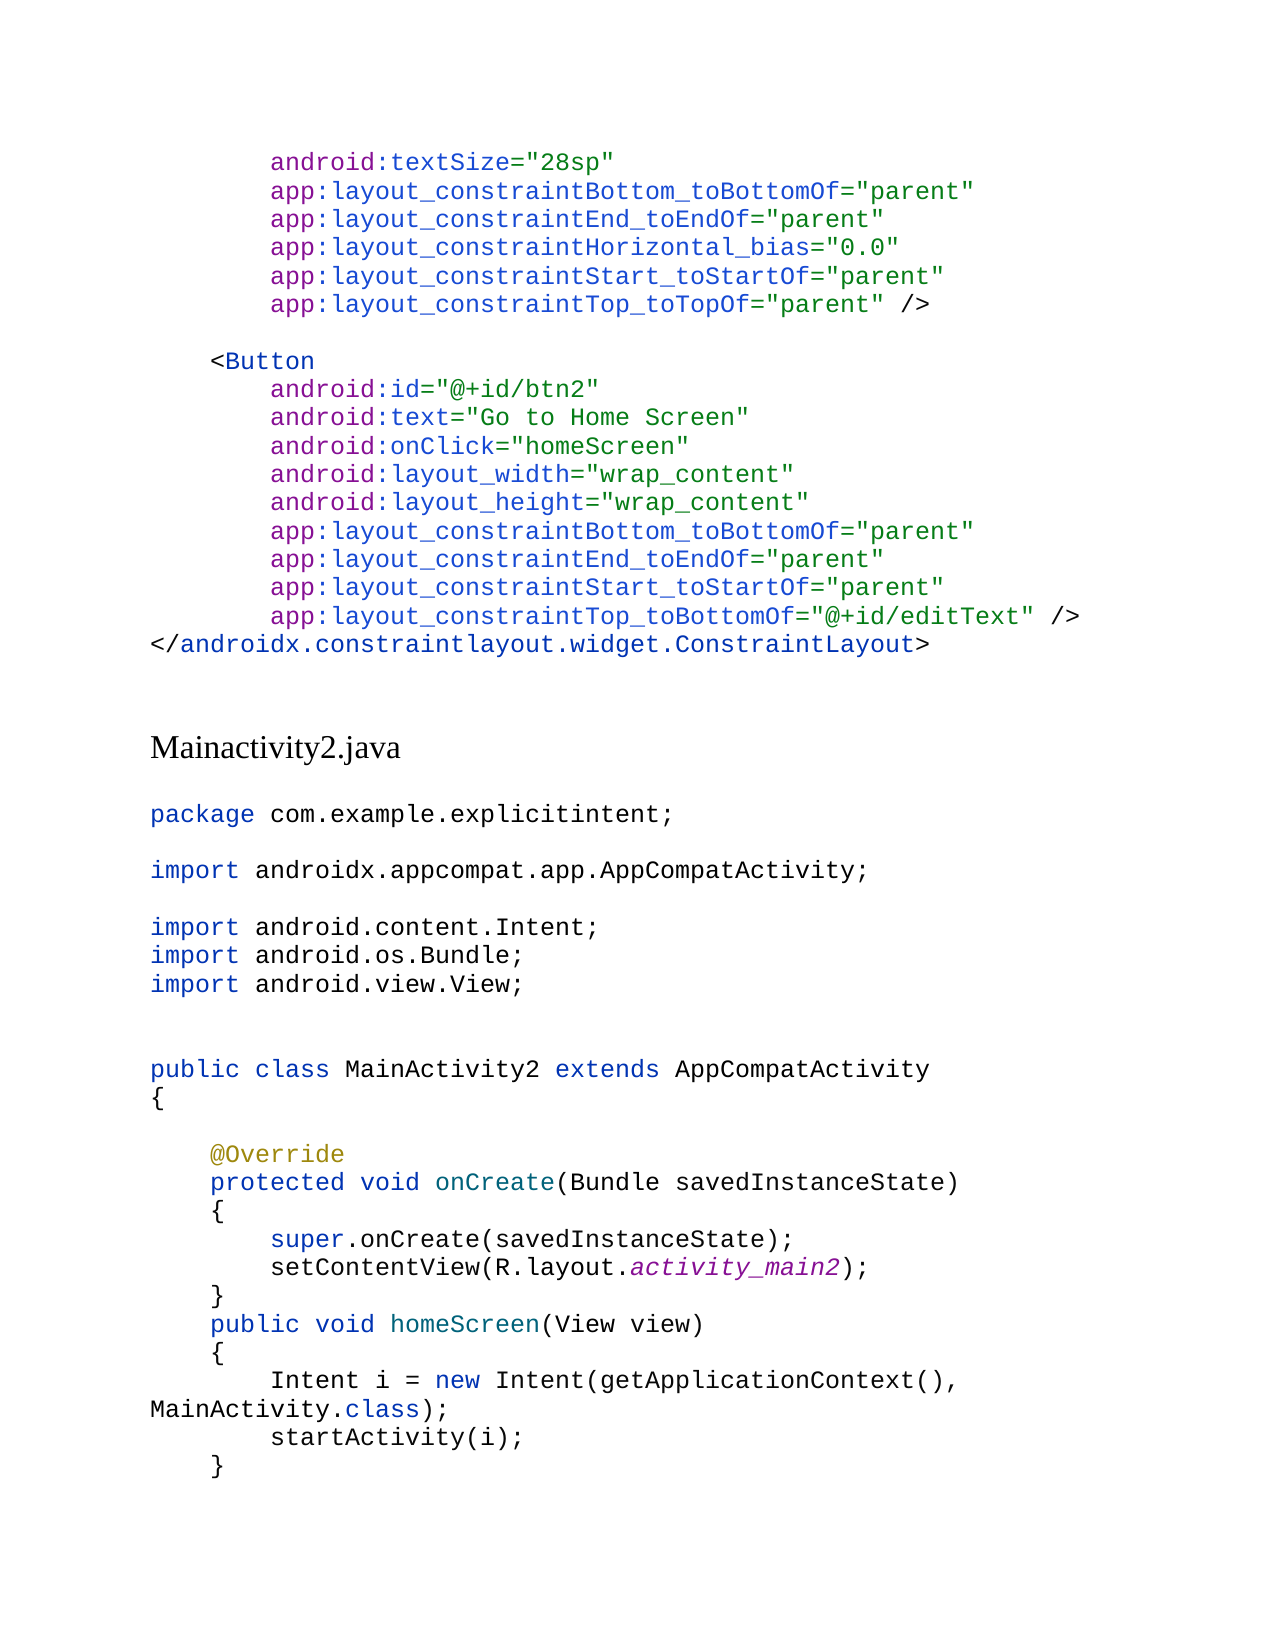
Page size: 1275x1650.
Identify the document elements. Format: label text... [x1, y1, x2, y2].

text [150, 150, 1125, 660]
text Mainactivity2.java [150, 727, 1125, 765]
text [150, 801, 1125, 1481]
